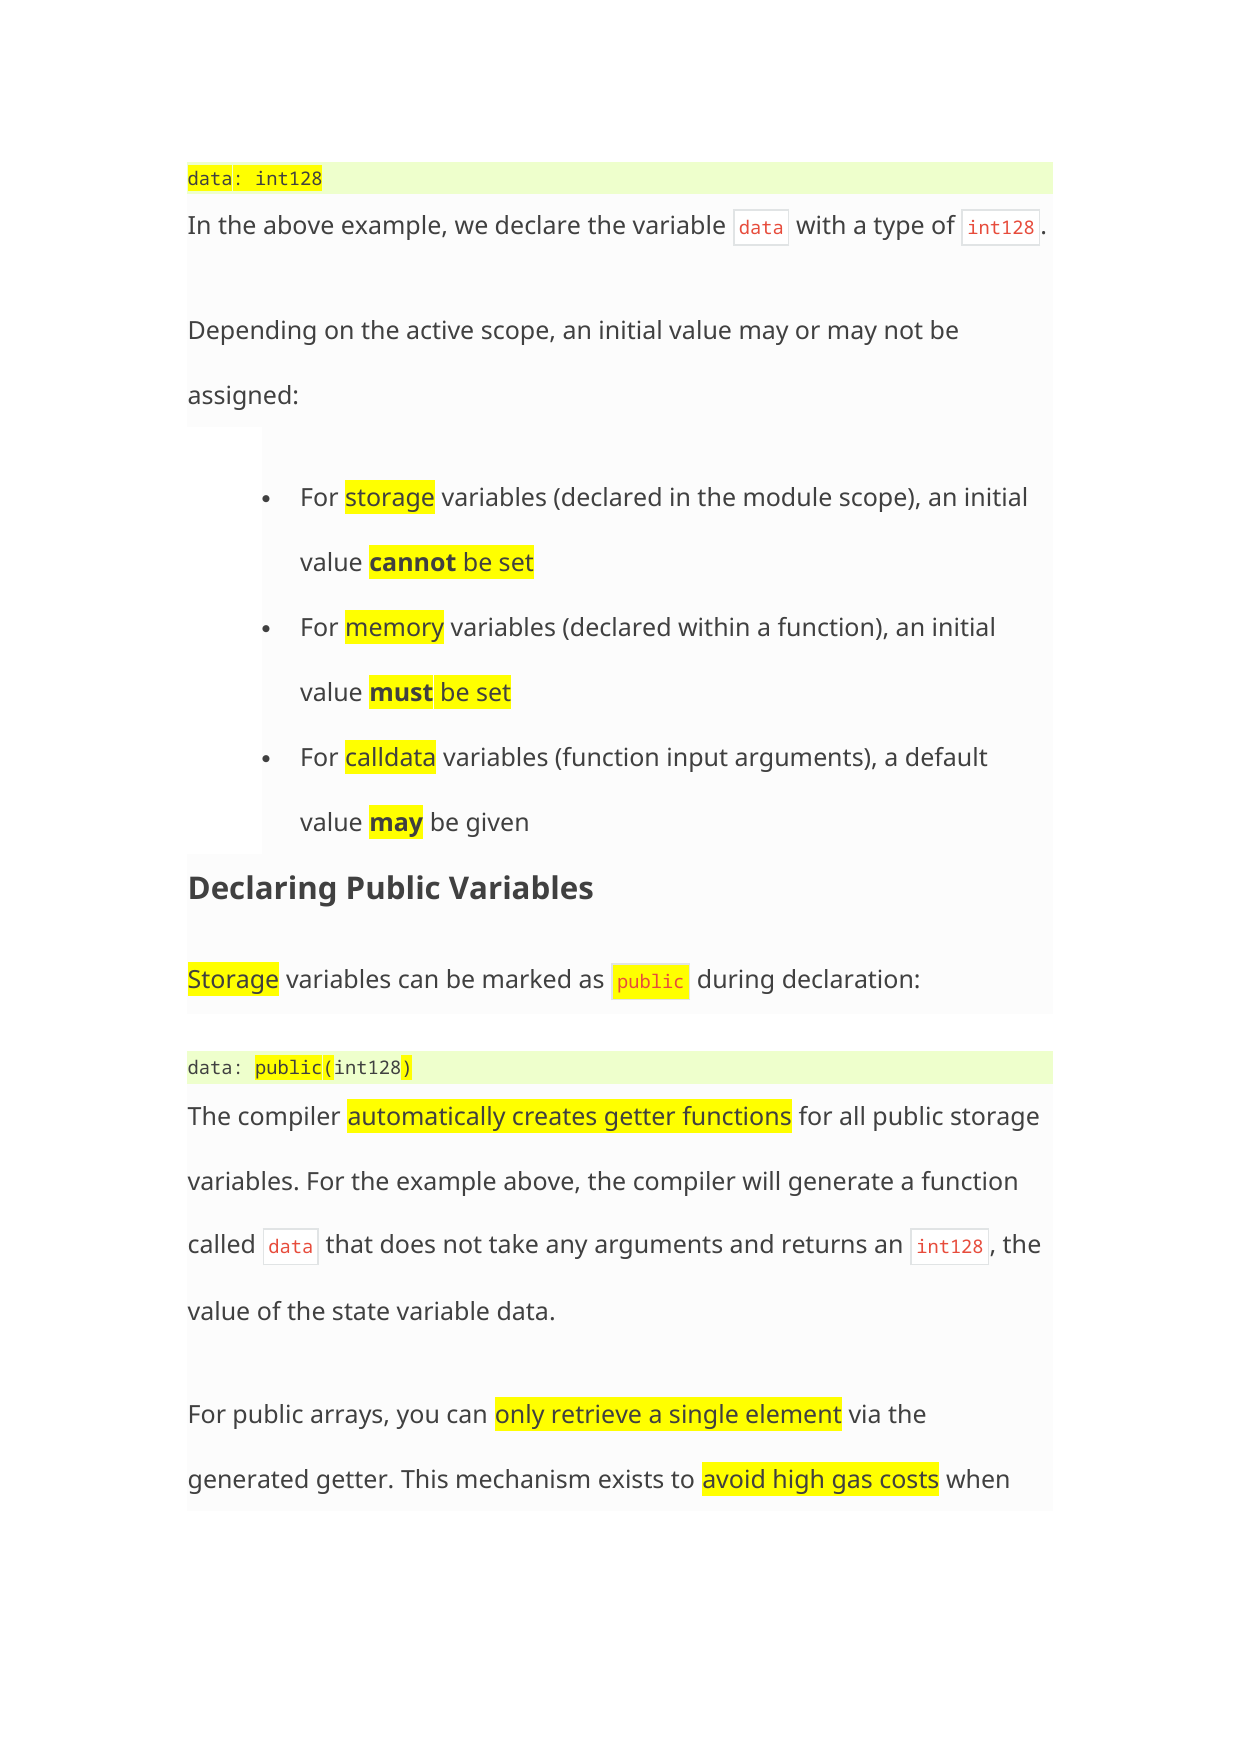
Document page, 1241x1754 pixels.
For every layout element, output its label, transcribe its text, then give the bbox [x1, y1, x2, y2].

list For storage variables (declared in the module scope), an initial value cannot be set [262, 464, 1053, 594]
text Storage variables can be marked as public during declaration: [187, 949, 1053, 1014]
text Depending on the active scope, an initial value may or may not be assigned: [187, 297, 1053, 427]
list For memory variables (declared within a function), an initial value must be set [262, 594, 1053, 724]
list For calldata variables (function input arguments), a default value may be given [262, 724, 1053, 854]
text data: public(int128) [187, 1051, 1053, 1084]
subtitle Declaring Public Variables [187, 854, 1053, 919]
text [187, 1381, 1053, 1511]
text The compiler automatically creates getter functions for all public storage variables. For the example above, the compiler will generate a function called data that does not take any arguments and returns an int128, the value of the state variable data. [187, 1084, 1053, 1344]
text data: int128 [187, 162, 1053, 194]
text In the above example, we declare the variable data with a type of int128. [187, 194, 1053, 259]
